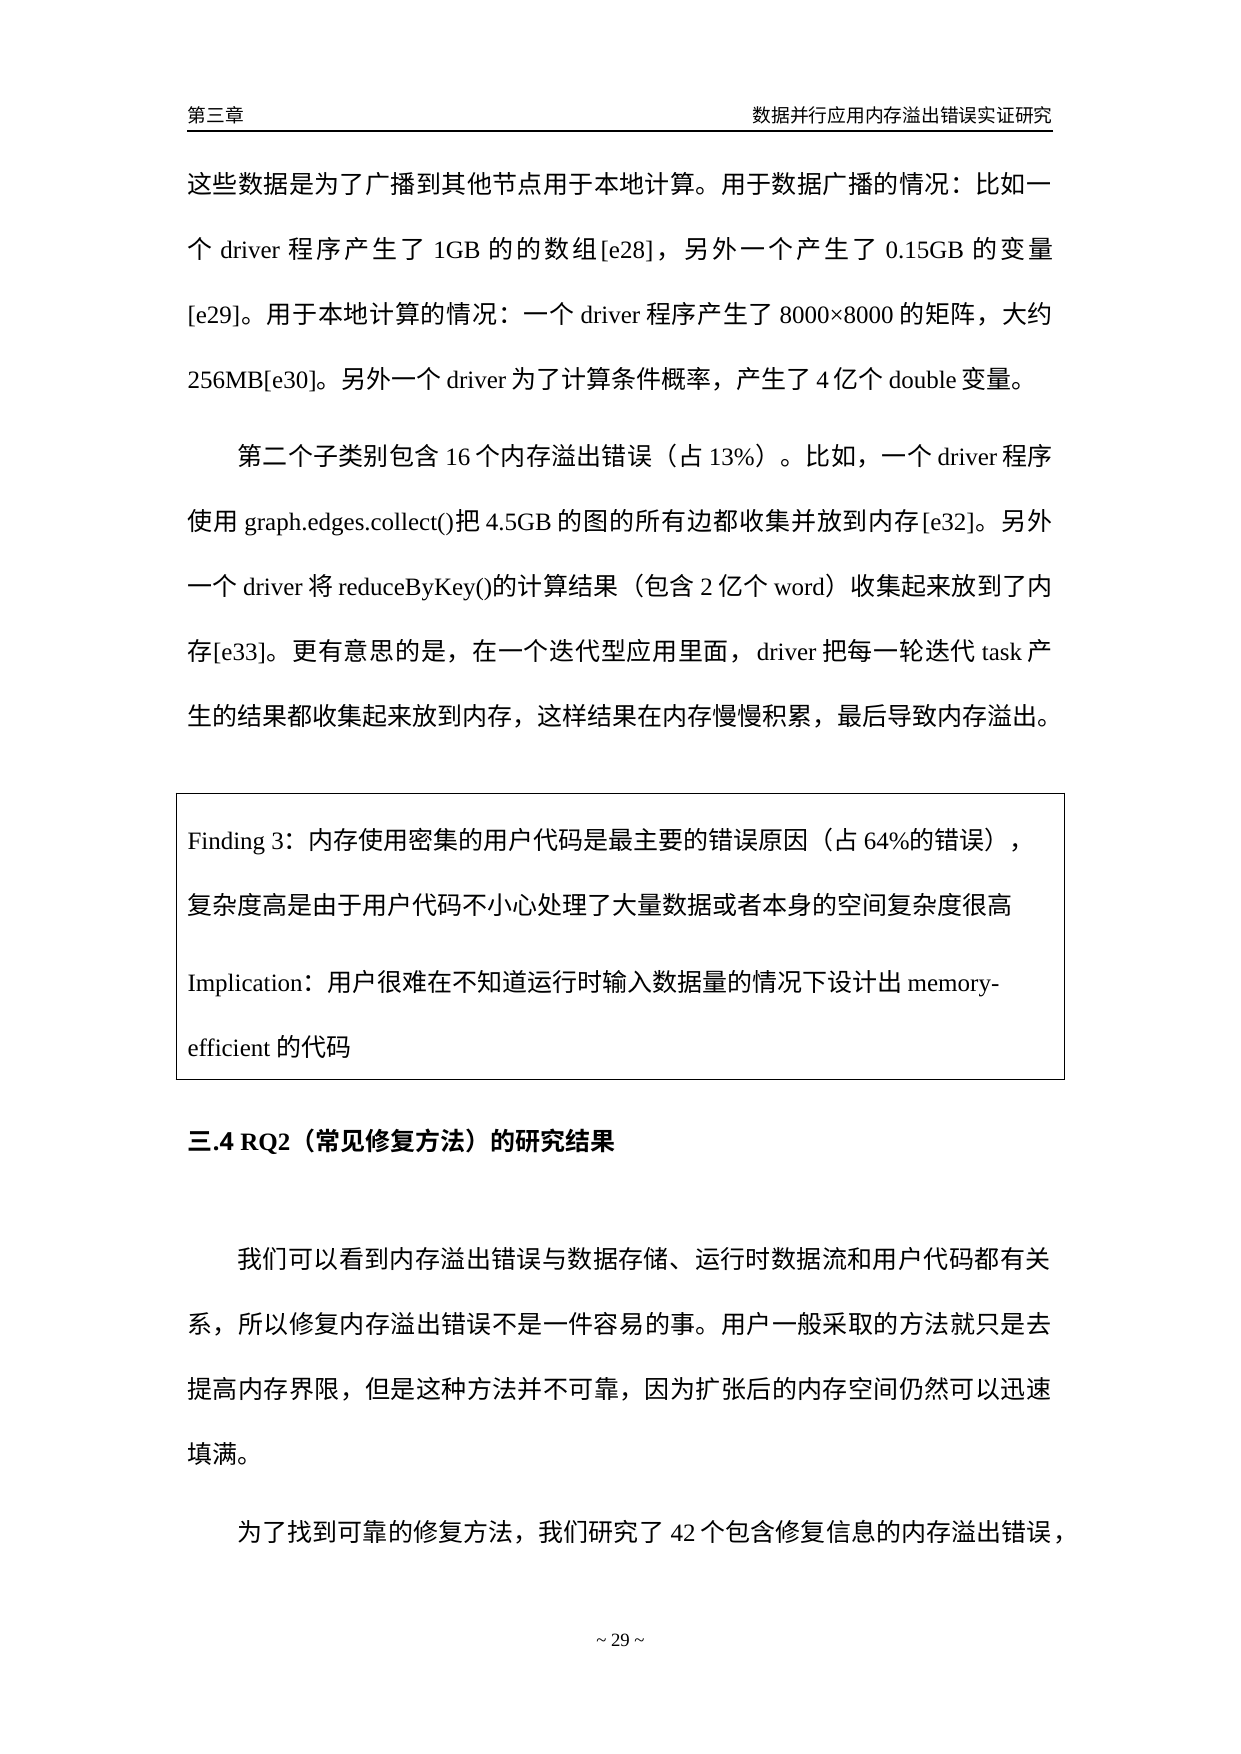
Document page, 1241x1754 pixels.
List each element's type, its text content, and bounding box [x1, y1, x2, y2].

text RQ2（常见修复方法）的研究结果 [187, 1107, 1053, 1172]
text 第二个子类别包含16个内存溢出错误（占13%）。比如，一个driver程序使用graph.edges.collect()把4.5GB的图的所有边都收集并放到内存[e32]。另外一个driver将reduceByKey()的计算结果（包含2亿个word）收集起来放到了内存[e33]。更有意思的是，在一个迭代型应用里面，driver把每一轮迭代task产生的结果都收集起来放到内存，这样结果在内存慢慢积累，最后导致内存溢出。 [187, 422, 1053, 747]
table_header Finding 3：内存使用密集的用户代码是最主要的错误原因（占64%的错误），复杂度高是由于用户代码不小心处理了大量数据或者本身的空间复杂度很高 Implication：用户很难在不知道运行时输入数据量的情况下设计出memory-efficient 的代码 [177, 794, 1064, 1078]
text 我们可以看到内存溢出错误与数据存储、运行时数据流和用户代码都有关系，所以修复内存溢出错误不是一件容易的事。用户一般采取的方法就只是去提高内存界限，但是这种方法并不可靠，因为扩张后的内存空间仍然可以迅速填满。 [187, 1225, 1053, 1485]
